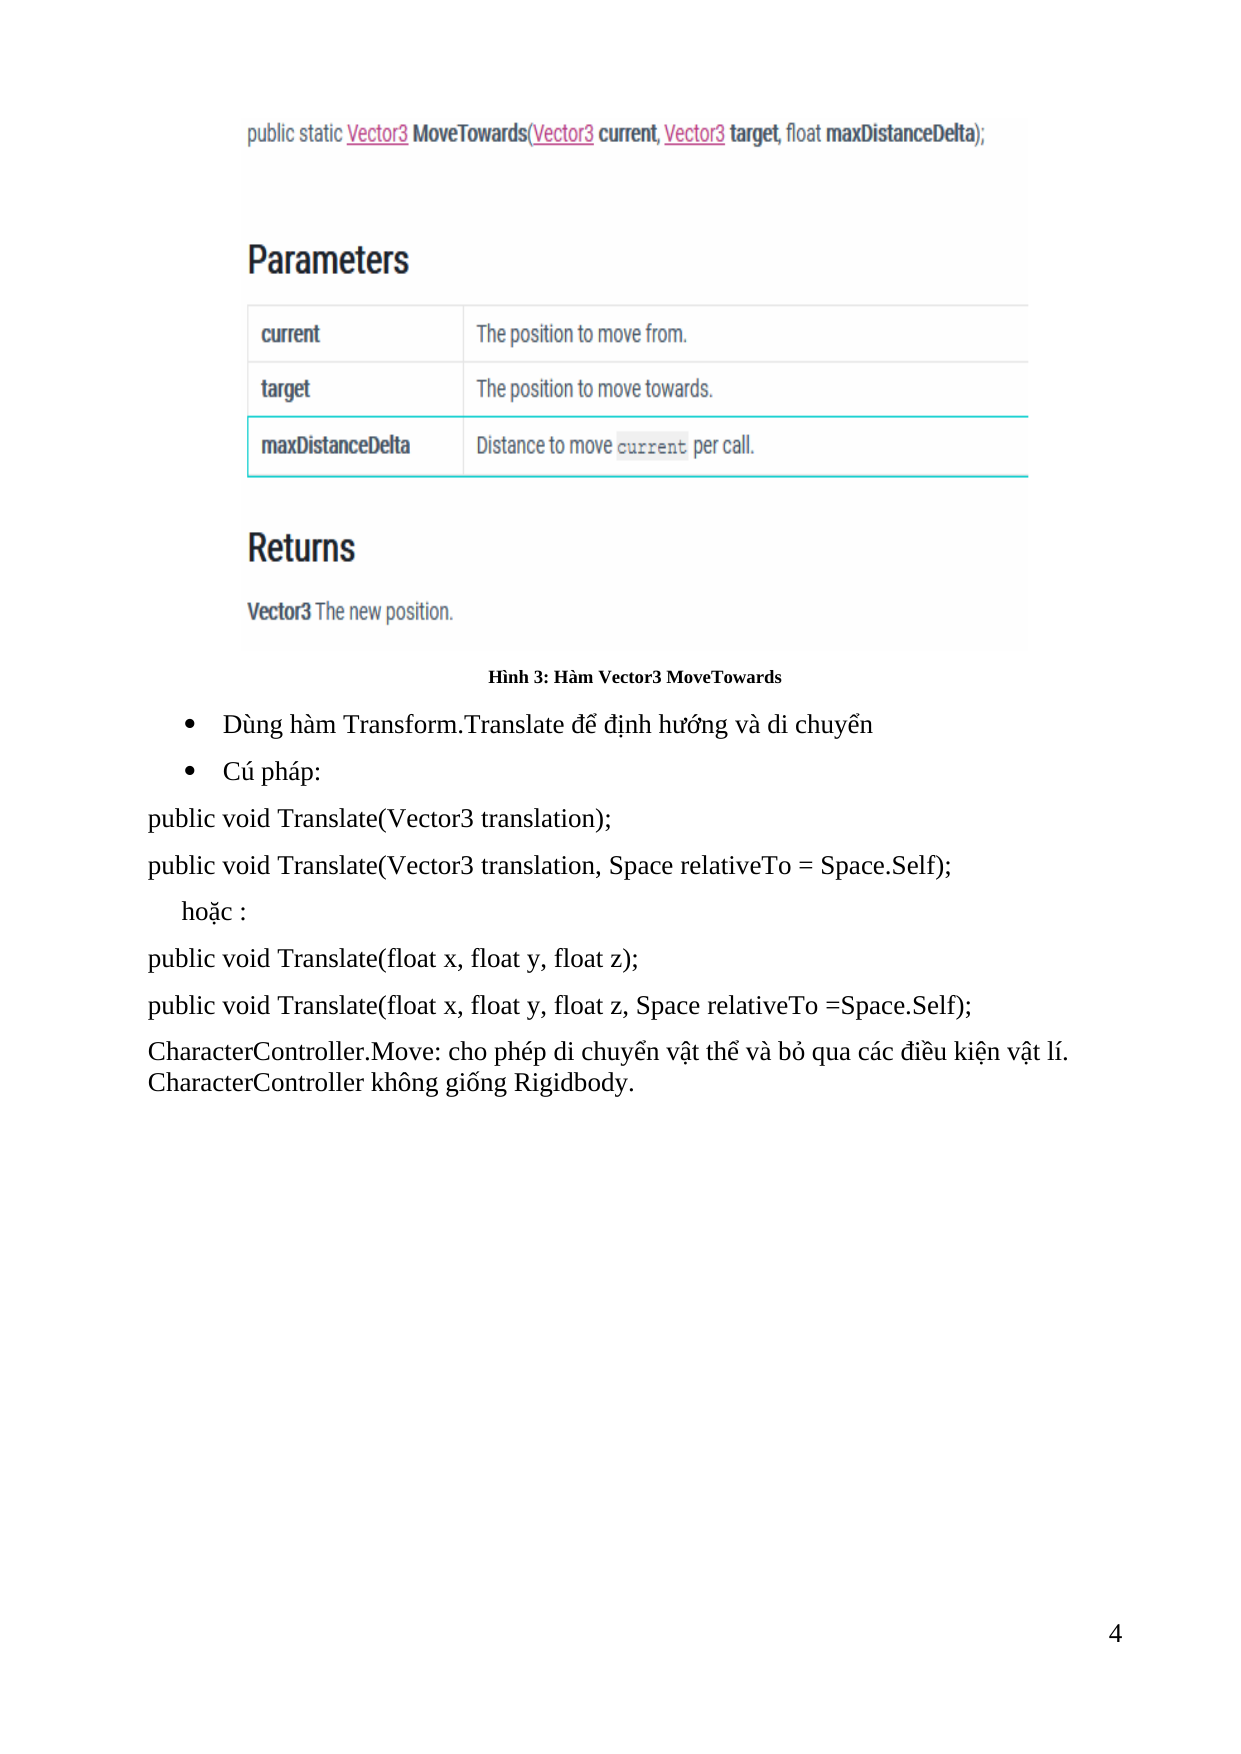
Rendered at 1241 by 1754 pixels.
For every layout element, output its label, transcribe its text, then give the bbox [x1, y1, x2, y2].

list Dùng hàm Transform.Translate để định hướng và di chuyển [185, 708, 1122, 739]
list Cú pháp: [185, 755, 1122, 786]
text public void Translate(Vector3 translation); [148, 802, 1122, 833]
text hoặc : [148, 895, 1122, 927]
text Hình 3: Hàm Vector3 MoveTowards [148, 666, 1122, 687]
text public void Translate(float x, float y, float z, Space relativeTo =Space.Self); [148, 989, 1122, 1020]
picture [241, 118, 1029, 651]
text CharacterController.Move: cho phép di chuyển vật thể và bỏ qua các điều kiện vật lí. CharacterController không giống Rigidbody. [148, 1035, 1122, 1098]
text public void Translate(Vector3 translation, Space relativeTo = Space.Self); [148, 849, 1122, 880]
text public void Translate(float x, float y, float z); [148, 942, 1122, 973]
